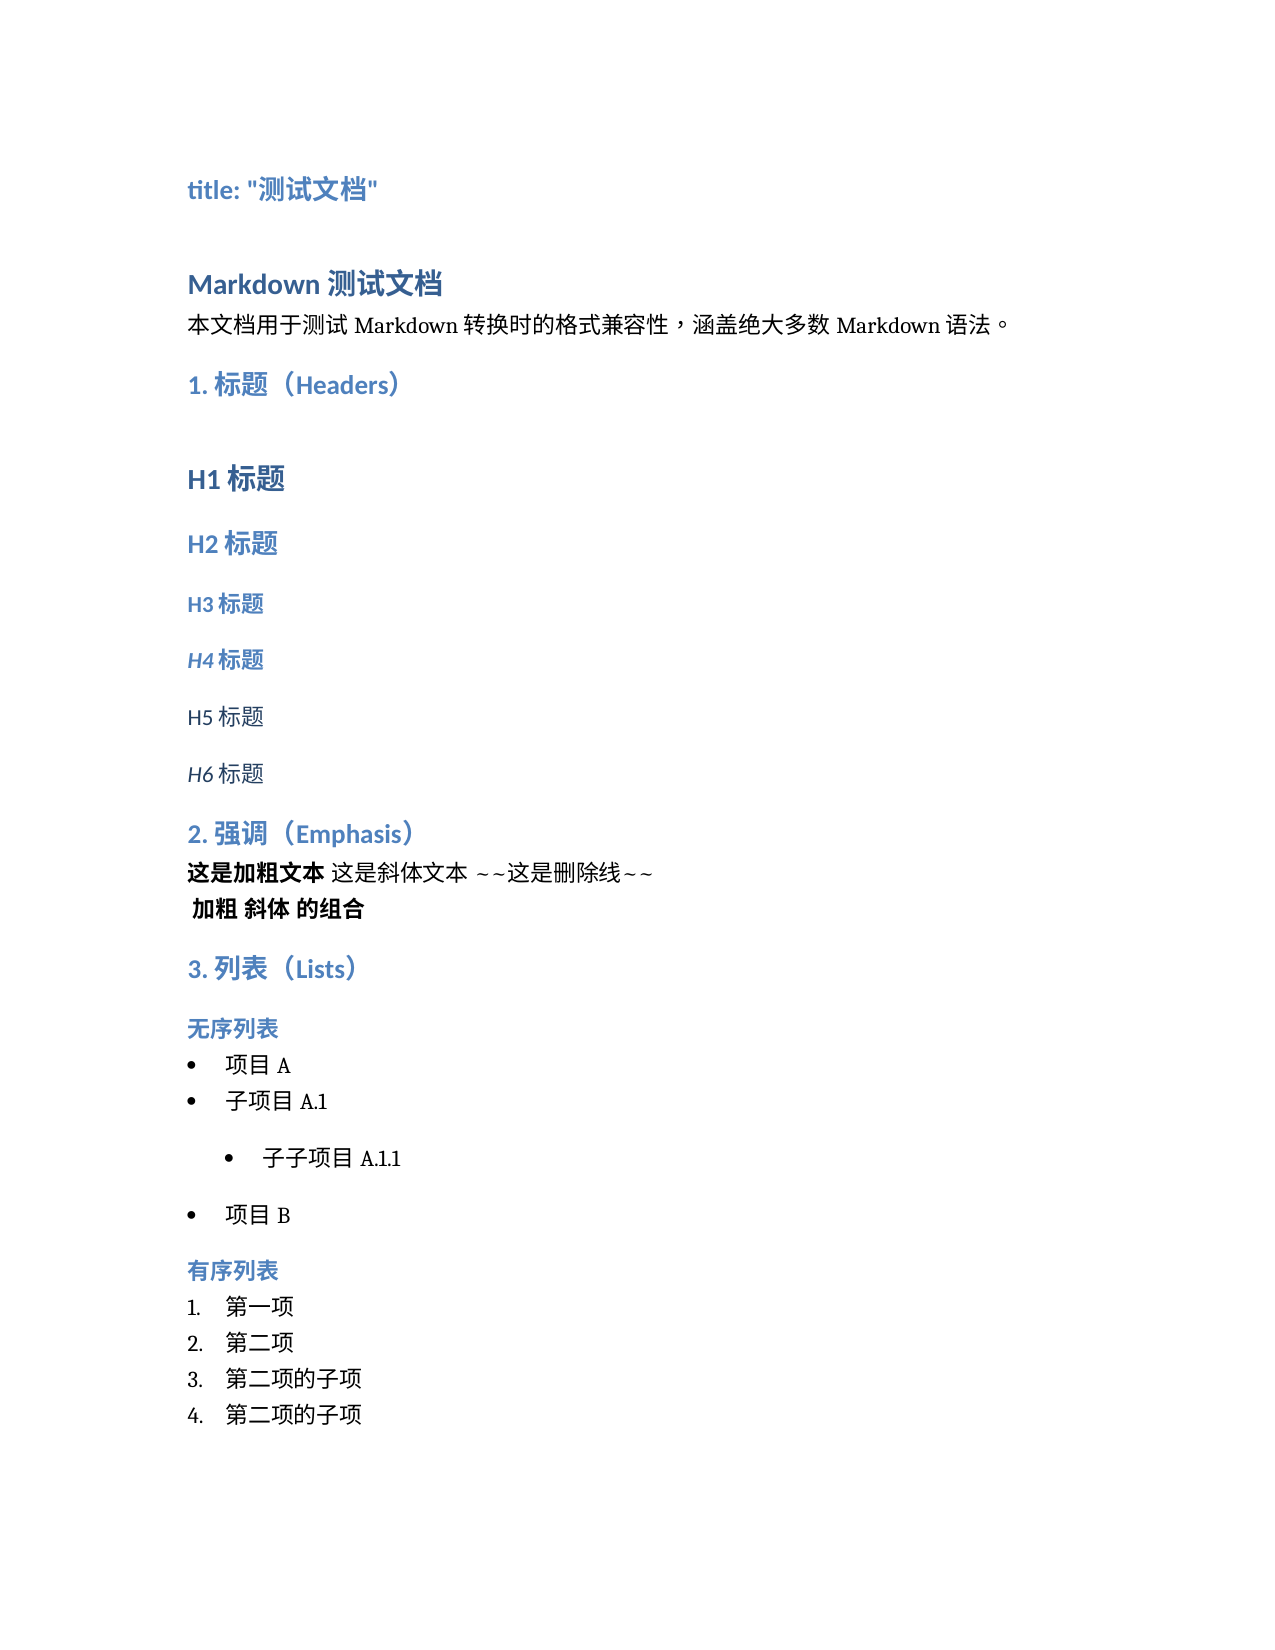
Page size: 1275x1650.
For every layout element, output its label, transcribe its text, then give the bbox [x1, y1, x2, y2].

list 第二项的子项 [187, 1363, 1087, 1394]
text 这是加粗文本 这是斜体文本 ~~这是删除线~~ 加粗 斜体 的组合 [187, 857, 1087, 924]
subtitle H2 标题 [187, 524, 1087, 561]
subtitle H1 标题 [187, 458, 1087, 498]
list 项目 A [187, 1049, 1087, 1080]
subtitle 2. 强调（Emphasis） [187, 815, 1087, 852]
list 第二项 [187, 1327, 1087, 1358]
subtitle 3. 列表（Lists） [187, 950, 1087, 987]
subtitle title: "测试文档" [187, 171, 1087, 208]
list 子项目 A.1 [187, 1085, 1087, 1116]
text 本文档用于测试 Markdown 转换时的格式兼容性，涵盖绝大多数 Markdown 语法。 [187, 309, 1087, 340]
list 子子项目 A.1.1 [225, 1142, 1087, 1173]
list 第二项的子项 [187, 1399, 1087, 1430]
subtitle H5 标题 [187, 701, 1087, 732]
subtitle Markdown 测试文档 [187, 263, 1087, 303]
list 第一项 [187, 1291, 1087, 1322]
subtitle H6 标题 [187, 758, 1087, 789]
subtitle 1. 标题（Headers） [187, 366, 1087, 402]
subtitle 无序列表 [187, 1013, 1087, 1044]
subtitle H4 标题 [187, 644, 1087, 676]
subtitle 有序列表 [187, 1255, 1087, 1287]
list 项目 B [187, 1198, 1087, 1230]
subtitle H3 标题 [187, 588, 1087, 619]
